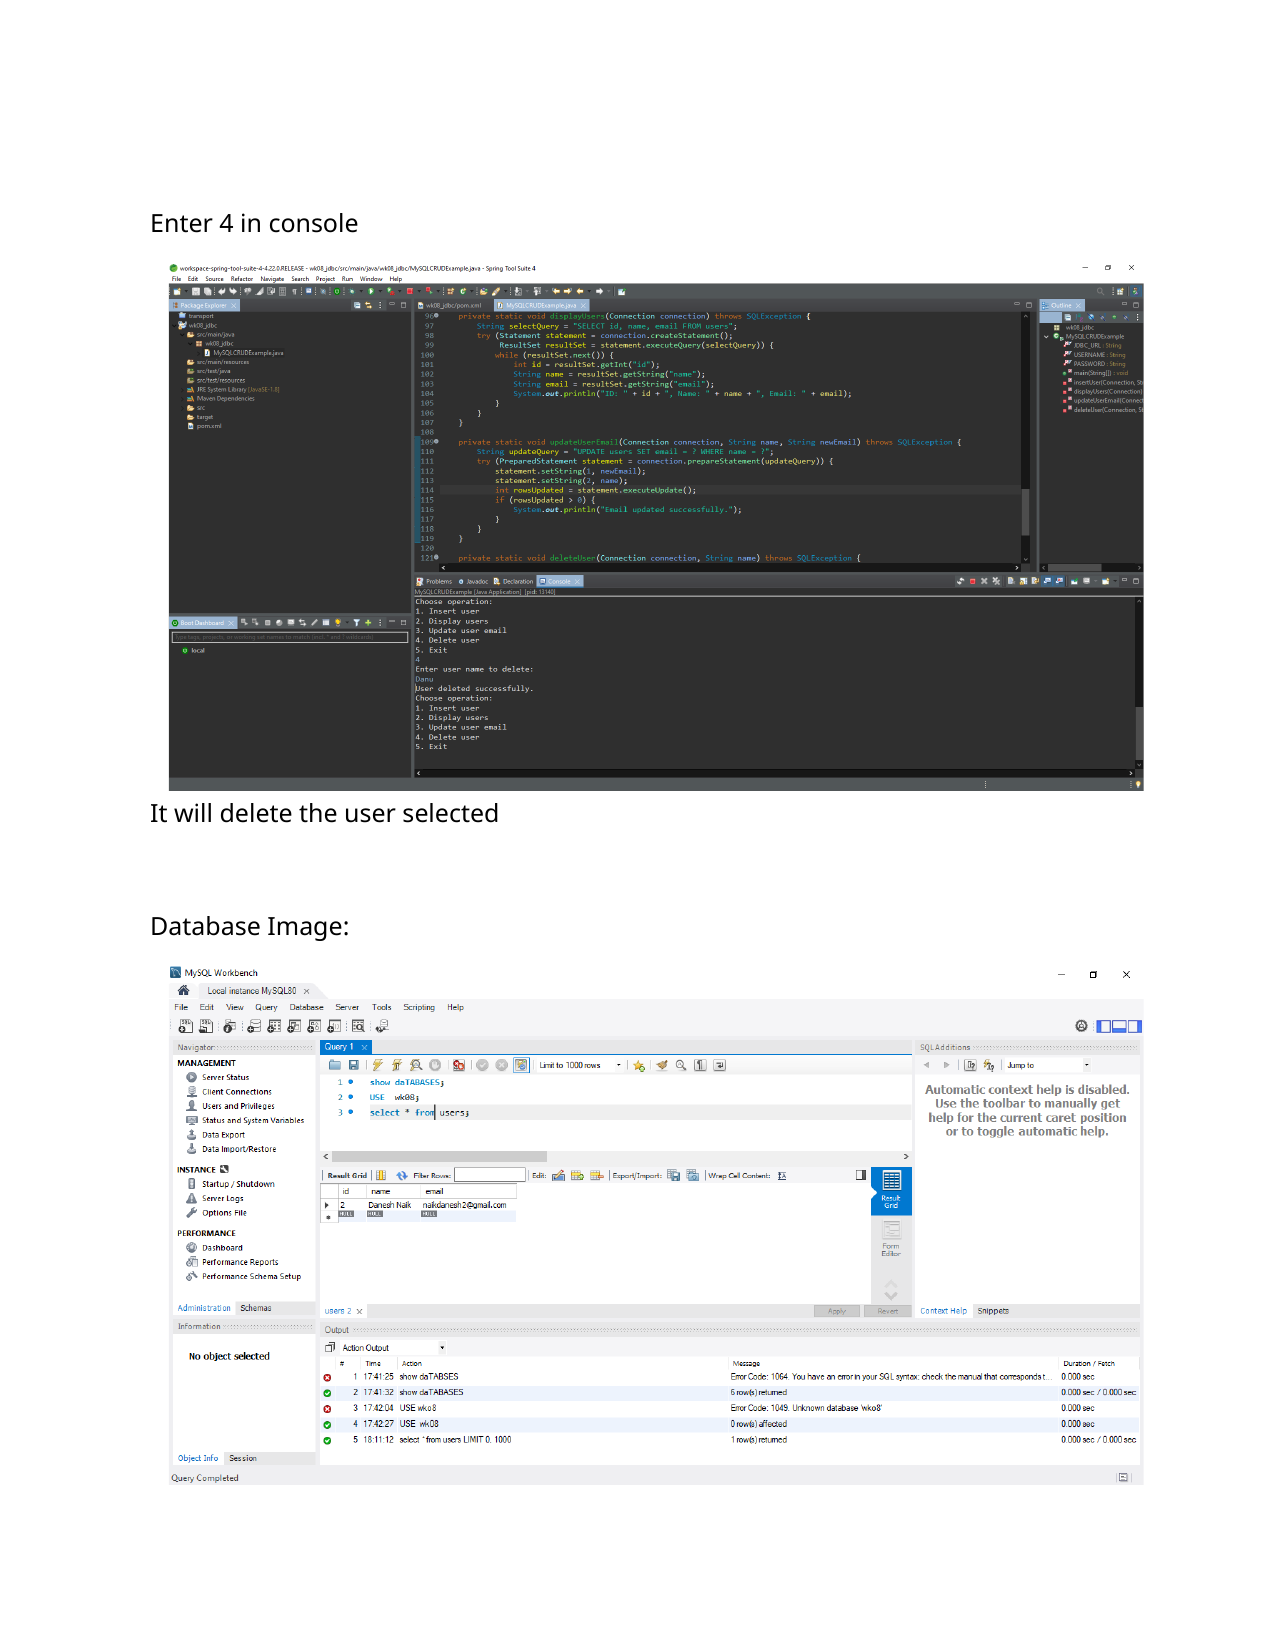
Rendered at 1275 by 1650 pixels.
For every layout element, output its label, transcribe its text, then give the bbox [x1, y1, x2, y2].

text Database Image: [150, 908, 1125, 942]
text Enter 4 in console [150, 206, 1125, 240]
text It will delete the user selected [150, 262, 1125, 830]
